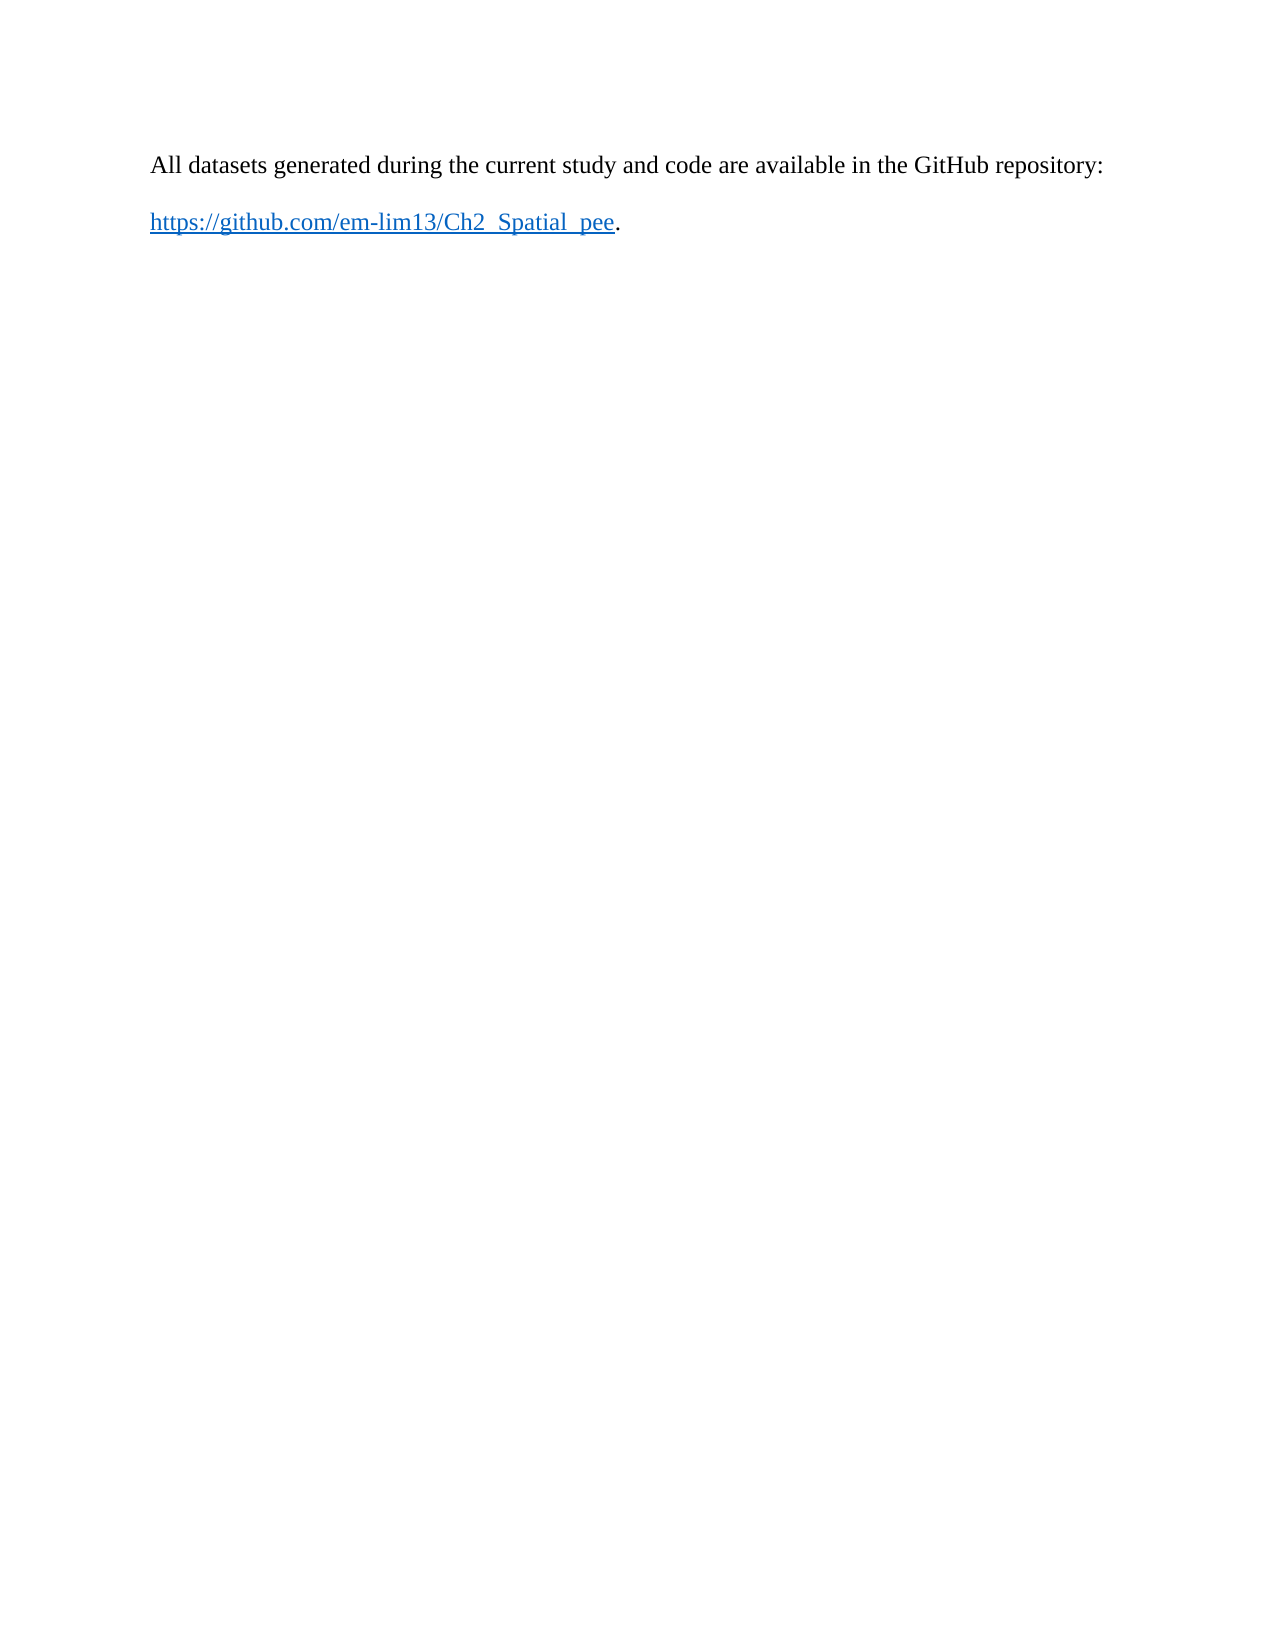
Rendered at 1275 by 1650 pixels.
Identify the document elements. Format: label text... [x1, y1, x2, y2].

text All datasets generated during the current study and code are available in the GitHub repository: https://github.com/em-lim13/Ch2_Spatial_pee. [150, 150, 1125, 236]
